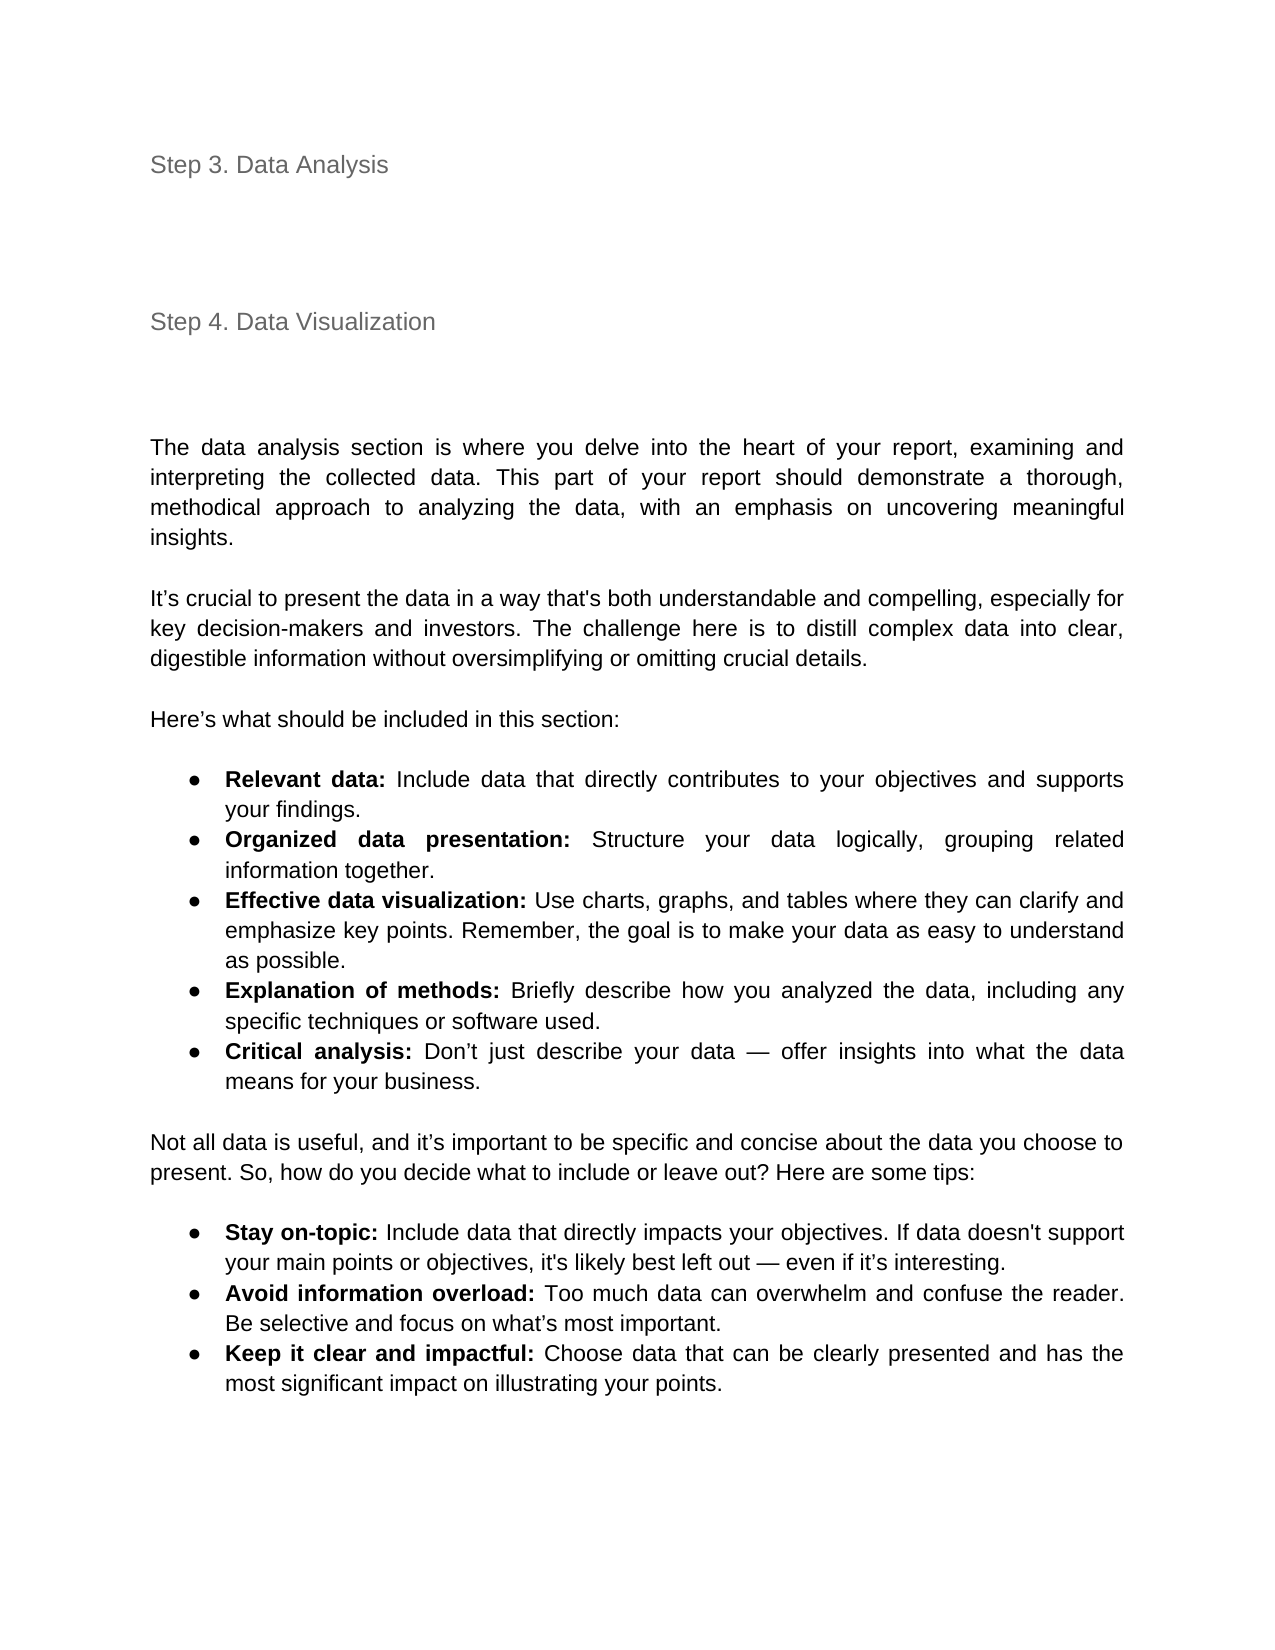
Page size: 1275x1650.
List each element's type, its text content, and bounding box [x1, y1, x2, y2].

text Here’s what should be included in this section: [150, 706, 1125, 732]
list Organized data presentation: Structure your data logically, grouping related information together. [187, 826, 1125, 883]
list Effective data visualization: Use charts, graphs, and tables where they can clarify and emphasize key points. Remember, the goal is to make your data as easy to understand as possible. [187, 887, 1125, 974]
text It’s crucial to present the data in a way that's both understandable and compelling, especially for key decision-makers and investors. The challenge here is to distill complex data into clear, digestible information without oversimplifying or omitting crucial details. [150, 585, 1125, 672]
list Avoid information overload: Too much data can overwhelm and confuse the reader. Be selective and focus on what’s most important. [187, 1279, 1125, 1336]
subtitle Step 4. Data Visualization [150, 307, 1125, 336]
list Keep it clear and impactful: Choose data that can be clearly presented and has the most significant impact on illustrating your points. [187, 1340, 1125, 1397]
list Critical analysis: Don’t just describe your data — offer insights into what the data means for your business. [187, 1038, 1125, 1094]
text The data analysis section is where you delve into the heart of your report, examining and interpreting the collected data. This part of your report should demonstrate a thorough, methodical approach to analyzing the data, with an emphasis on uncovering meaningful insights. [150, 434, 1125, 551]
subtitle Step 3. Data Analysis [150, 150, 1125, 179]
text Not all data is useful, and it’s important to be specific and concise about the data you choose to present. So, how do you decide what to include or leave out? Here are some tips: [150, 1128, 1125, 1185]
list Relevant data: Include data that directly contributes to your objectives and supports your findings. [187, 766, 1125, 823]
list Explanation of methods: Briefly describe how you analyzed the data, including any specific techniques or software used. [187, 977, 1125, 1034]
list Stay on-topic: Include data that directly impacts your objectives. If data doesn't support your main points or objectives, it's likely best left out — even if it’s interesting. [187, 1219, 1125, 1276]
